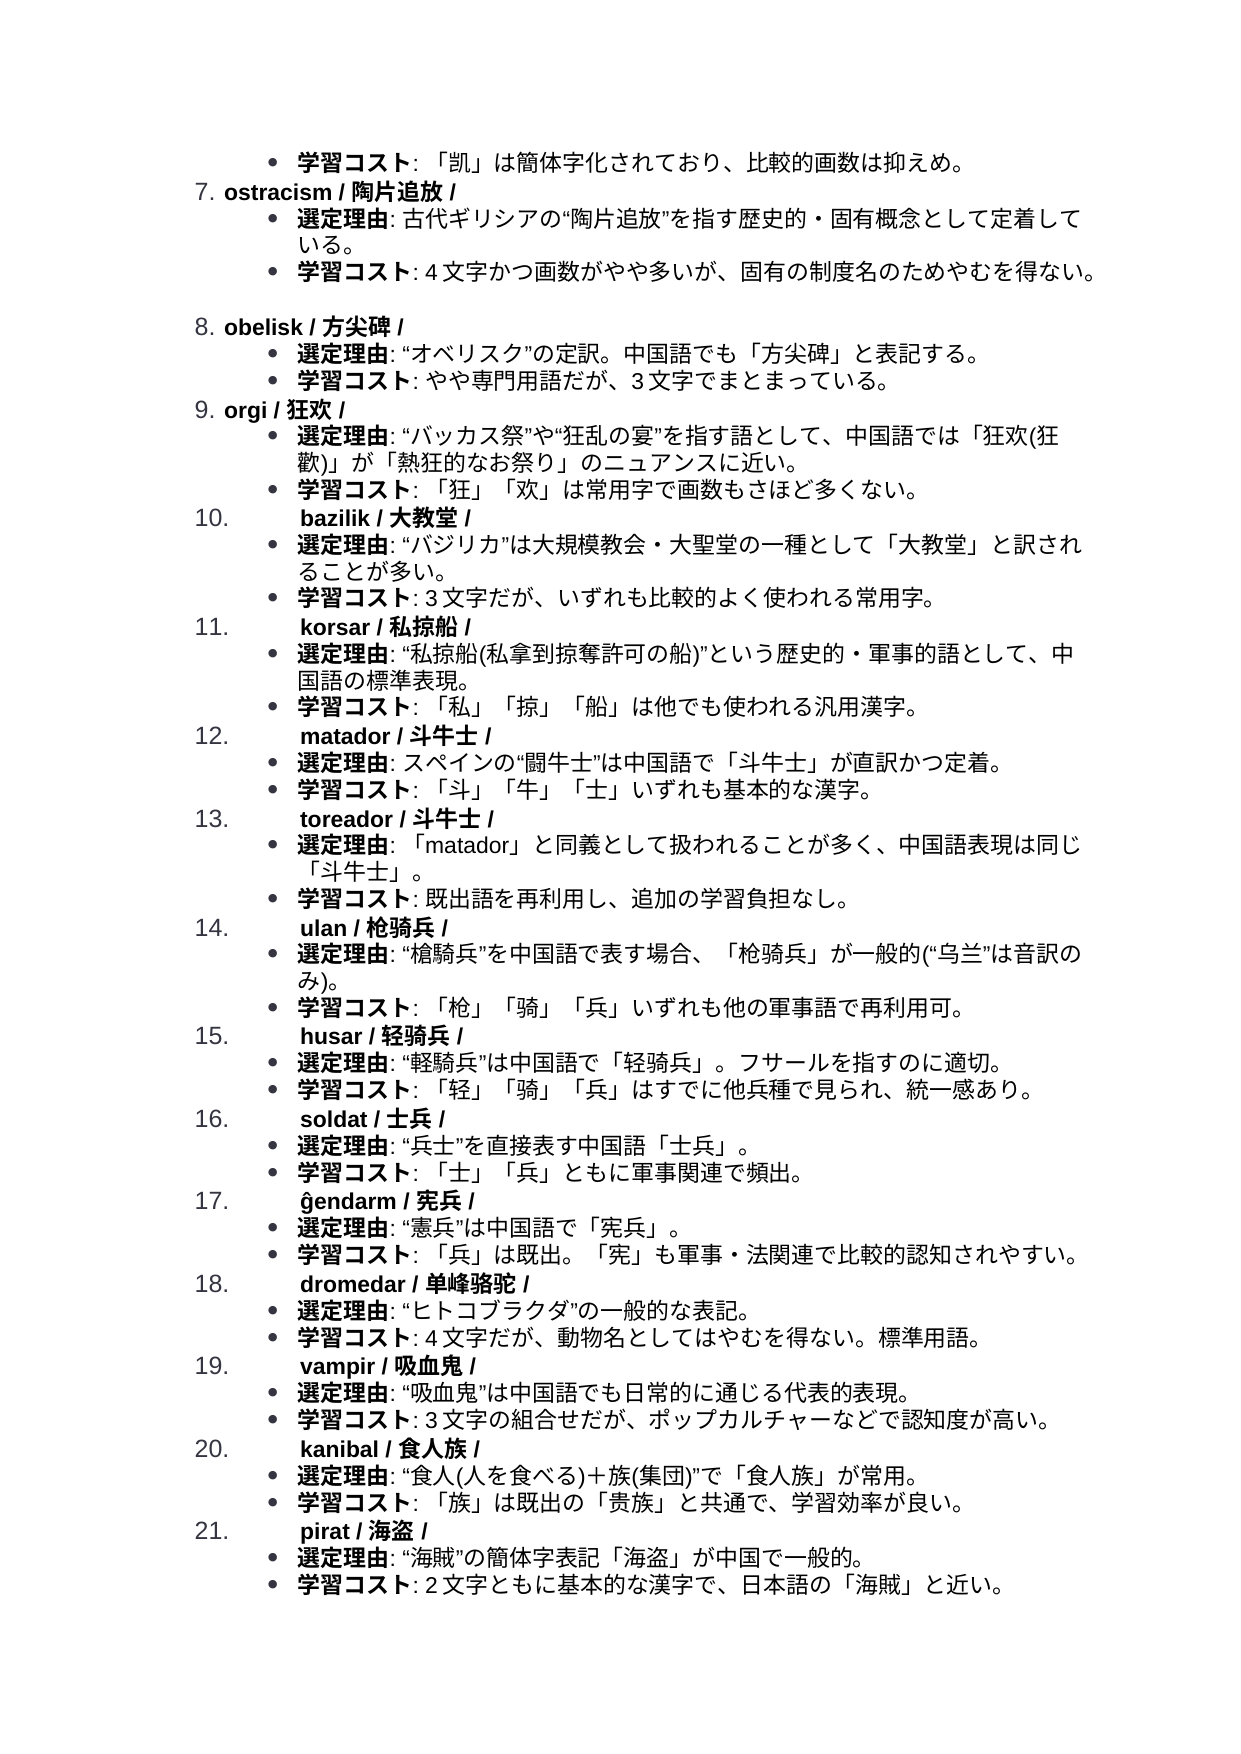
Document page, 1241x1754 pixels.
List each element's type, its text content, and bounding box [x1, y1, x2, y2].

list kanibal / 食人族 / [194, 1434, 1090, 1463]
list dromedar / 单峰骆驼 / [194, 1269, 1090, 1298]
list 学習コスト: 「狂」「欢」は常用字で画数もさほど多くない。 [268, 477, 1090, 503]
list orgi / 狂欢 / [194, 394, 1090, 423]
list vampir / 吸血鬼 / [194, 1351, 1090, 1380]
list 選定理由: “食人(人を食べる)＋族(集団)”で「食人族」が常用。 [268, 1463, 1090, 1489]
list 選定理由: “吸血鬼”は中国語でも日常的に通じる代表的表現。 [268, 1380, 1090, 1407]
list 学習コスト: 「士」「兵」ともに軍事関連で頻出。 [268, 1159, 1090, 1186]
list 選定理由: “憲兵”は中国語で「宪兵」。 [268, 1215, 1090, 1242]
list 学習コスト: 「凯」は簡体字化されており、比較的画数は抑えめ。 [268, 150, 1090, 177]
list 選定理由: “私掠船(私拿到掠奪許可の船)”という歴史的・軍事的語として、中国語の標準表現。 [268, 641, 1090, 694]
list toreador / 斗牛士 / [194, 804, 1090, 832]
list 選定理由: “兵士”を直接表す中国語「士兵」。 [268, 1133, 1090, 1159]
list 学習コスト: 3文字の組合せだが、ポップカルチャーなどで認知度が高い。 [268, 1407, 1090, 1434]
list 選定理由: “バッカス祭”や“狂乱の宴”を指す語として、中国語では「狂欢(狂歡)」が「熱狂的なお祭り」のニュアンスに近い。 [268, 423, 1090, 477]
list 学習コスト: 既出語を再利用し、追加の学習負担なし。 [268, 886, 1090, 912]
list 学習コスト: 「轻」「骑」「兵」はすでに他兵種で見られ、統一感あり。 [268, 1077, 1090, 1104]
list 選定理由: “バジリカ”は大規模教会・大聖堂の一種として「大教堂」と訳されることが多い。 [268, 532, 1090, 585]
list 選定理由: “オベリスク”の定訳。中国語でも「方尖碑」と表記する。 [268, 341, 1090, 368]
list 選定理由: 古代ギリシアの“陶片追放”を指す歴史的・固有概念として定着している。 [268, 206, 1090, 259]
list 学習コスト: 「兵」は既出。「宪」も軍事・法関連で比較的認知されやすい。 [268, 1242, 1090, 1269]
list 学習コスト: 「族」は既出の「贵族」と共通で、学習効率が良い。 [268, 1489, 1090, 1516]
list 学習コスト: 4文字だが、動物名としてはやむを得ない。標準用語。 [268, 1324, 1090, 1351]
list 選定理由: “海賊”の簡体字表記「海盗」が中国で一般的。 [268, 1545, 1090, 1572]
list 学習コスト: 2文字ともに基本的な漢字で、日本語の「海賊」と近い。 [268, 1572, 1090, 1599]
list 学習コスト: 「私」「掠」「船」は他でも使われる汎用漢字。 [268, 694, 1090, 721]
list 選定理由: “ヒトコブラクダ”の一般的な表記。 [268, 1298, 1090, 1324]
list obelisk / 方尖碑 / [194, 312, 1090, 341]
list 選定理由: 「matador」と同義として扱われることが多く、中国語表現は同じ「斗牛士」。 [268, 832, 1090, 886]
list 選定理由: “槍騎兵”を中国語で表す場合、「枪骑兵」が一般的(“乌兰”は音訳のみ)。 [268, 941, 1090, 994]
list pirat / 海盗 / [194, 1516, 1090, 1545]
list korsar / 私掠船 / [194, 612, 1090, 641]
list 学習コスト: 「枪」「骑」「兵」いずれも他の軍事語で再利用可。 [268, 994, 1090, 1021]
list 学習コスト: やや専門用語だが、3文字でまとまっている。 [268, 368, 1090, 394]
list ĝendarm / 宪兵 / [194, 1186, 1090, 1215]
list matador / 斗牛士 / [194, 721, 1090, 750]
list 選定理由: “軽騎兵”は中国語で「轻骑兵」。フサールを指すのに適切。 [268, 1050, 1090, 1077]
list soldat / 士兵 / [194, 1104, 1090, 1133]
list ostracism / 陶片追放 / [194, 177, 1090, 206]
list bazilik / 大教堂 / [194, 503, 1090, 532]
list husar / 轻骑兵 / [194, 1021, 1090, 1050]
list 学習コスト: 4文字かつ画数がやや多いが、固有の制度名のためやむを得ない。 [268, 259, 1090, 312]
list ulan / 枪骑兵 / [194, 912, 1090, 941]
list 学習コスト: 3文字だが、いずれも比較的よく使われる常用字。 [268, 585, 1090, 612]
list 学習コスト: 「斗」「牛」「士」いずれも基本的な漢字。 [268, 777, 1090, 804]
list 選定理由: スペインの“闘牛士”は中国語で「斗牛士」が直訳かつ定着。 [268, 750, 1090, 777]
